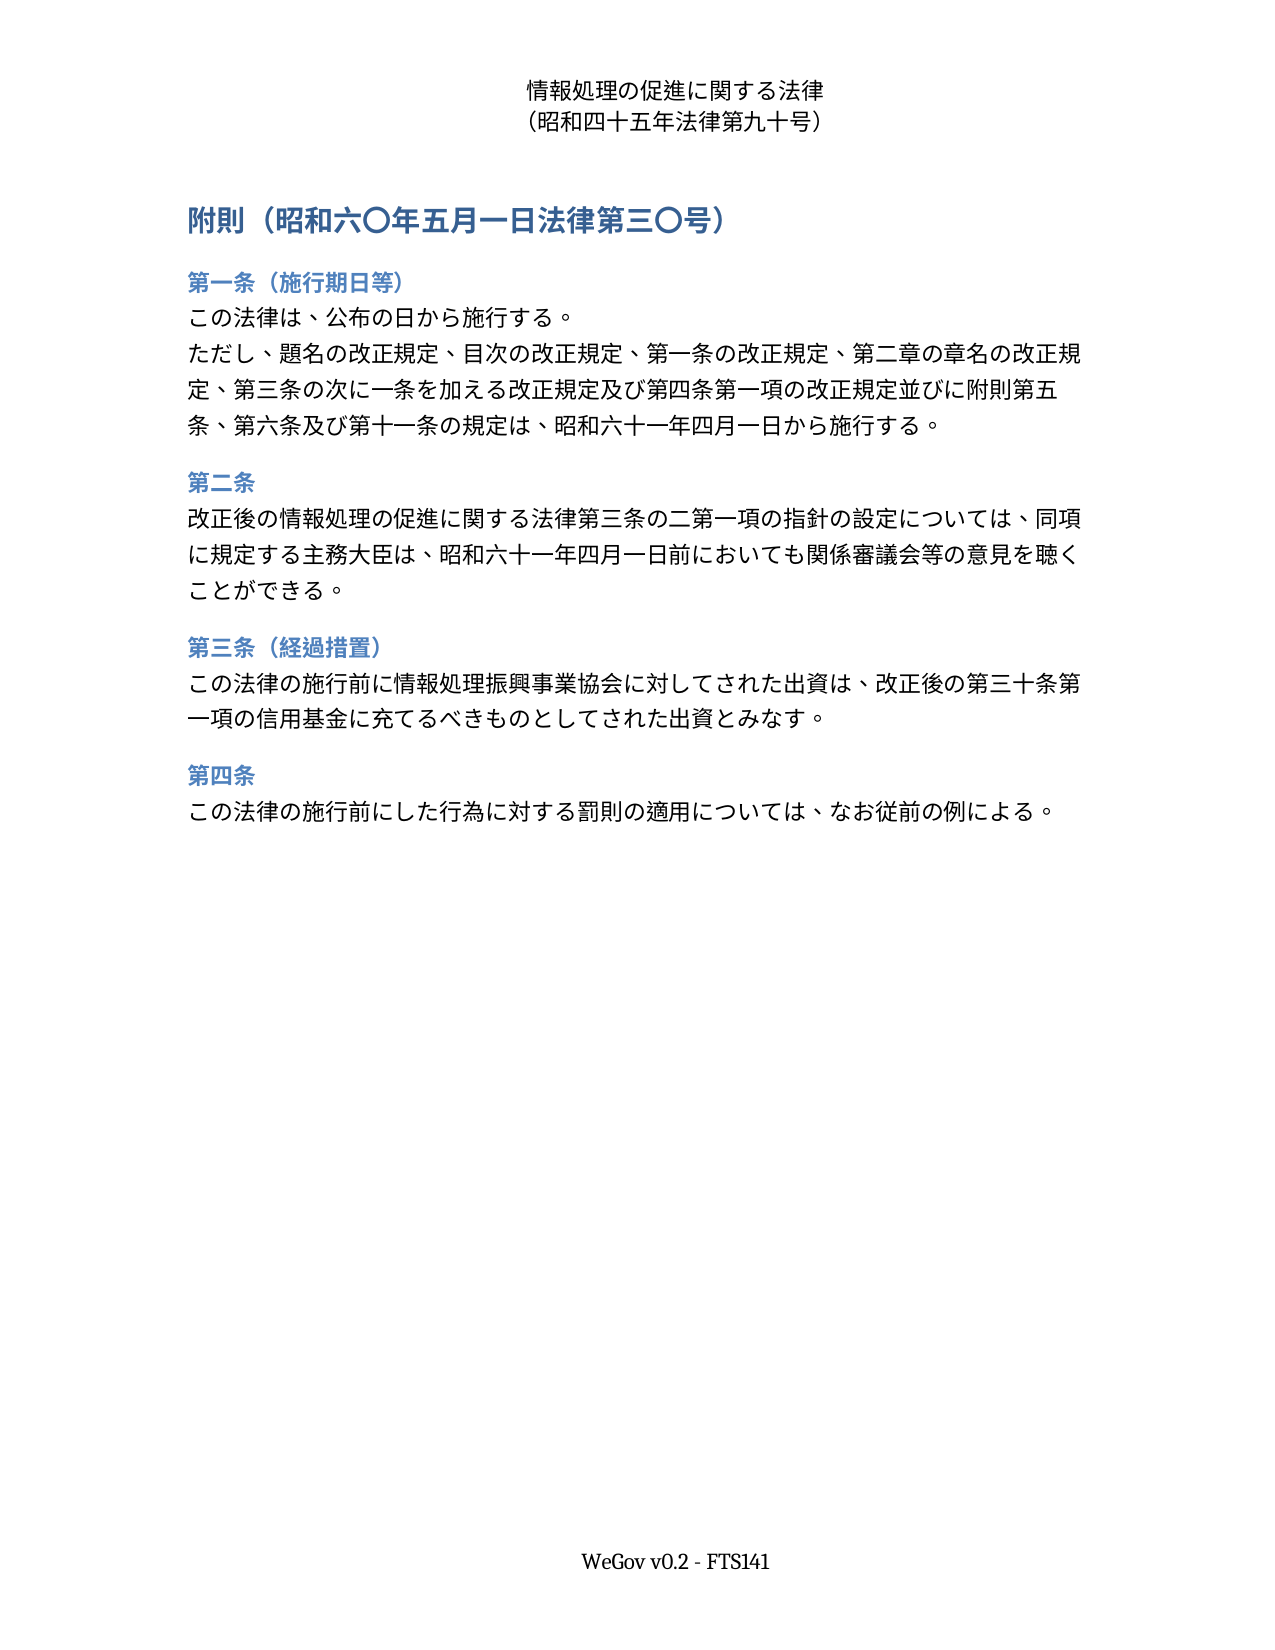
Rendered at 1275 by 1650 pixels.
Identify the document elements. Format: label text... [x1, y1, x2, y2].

subtitle 第三条（経過措置） [187, 632, 1087, 663]
text この法律の施行前にした行為に対する罰則の適用については、なお従前の例による。 [187, 796, 1087, 827]
text この法律の施行前に情報処理振興事業協会に対してされた出資は、改正後の第三十条第一項の信用基金に充てるべきものとしてされた出資とみなす。 [187, 667, 1087, 735]
text 改正後の情報処理の促進に関する法律第三条の二第一項の指針の設定については、同項に規定する主務大臣は、昭和六十一年四月一日前においても関係審議会等の意見を聴くことができる。 [187, 503, 1087, 606]
text この法律は、公布の日から施行する。 ただし、題名の改正規定、目次の改正規定、第一条の改正規定、第二章の章名の改正規定、第三条の次に一条を加える改正規定及び第四条第一項の改正規定並びに附則第五条、第六条及び第十一条の規定は、昭和六十一年四月一日から施行する。 [187, 302, 1087, 441]
subtitle 第一条（施行期日等） [187, 266, 1087, 298]
subtitle 附則（昭和六〇年五月一日法律第三〇号） [187, 200, 1087, 240]
subtitle 第四条 [187, 760, 1087, 791]
subtitle 第二条 [187, 467, 1087, 498]
